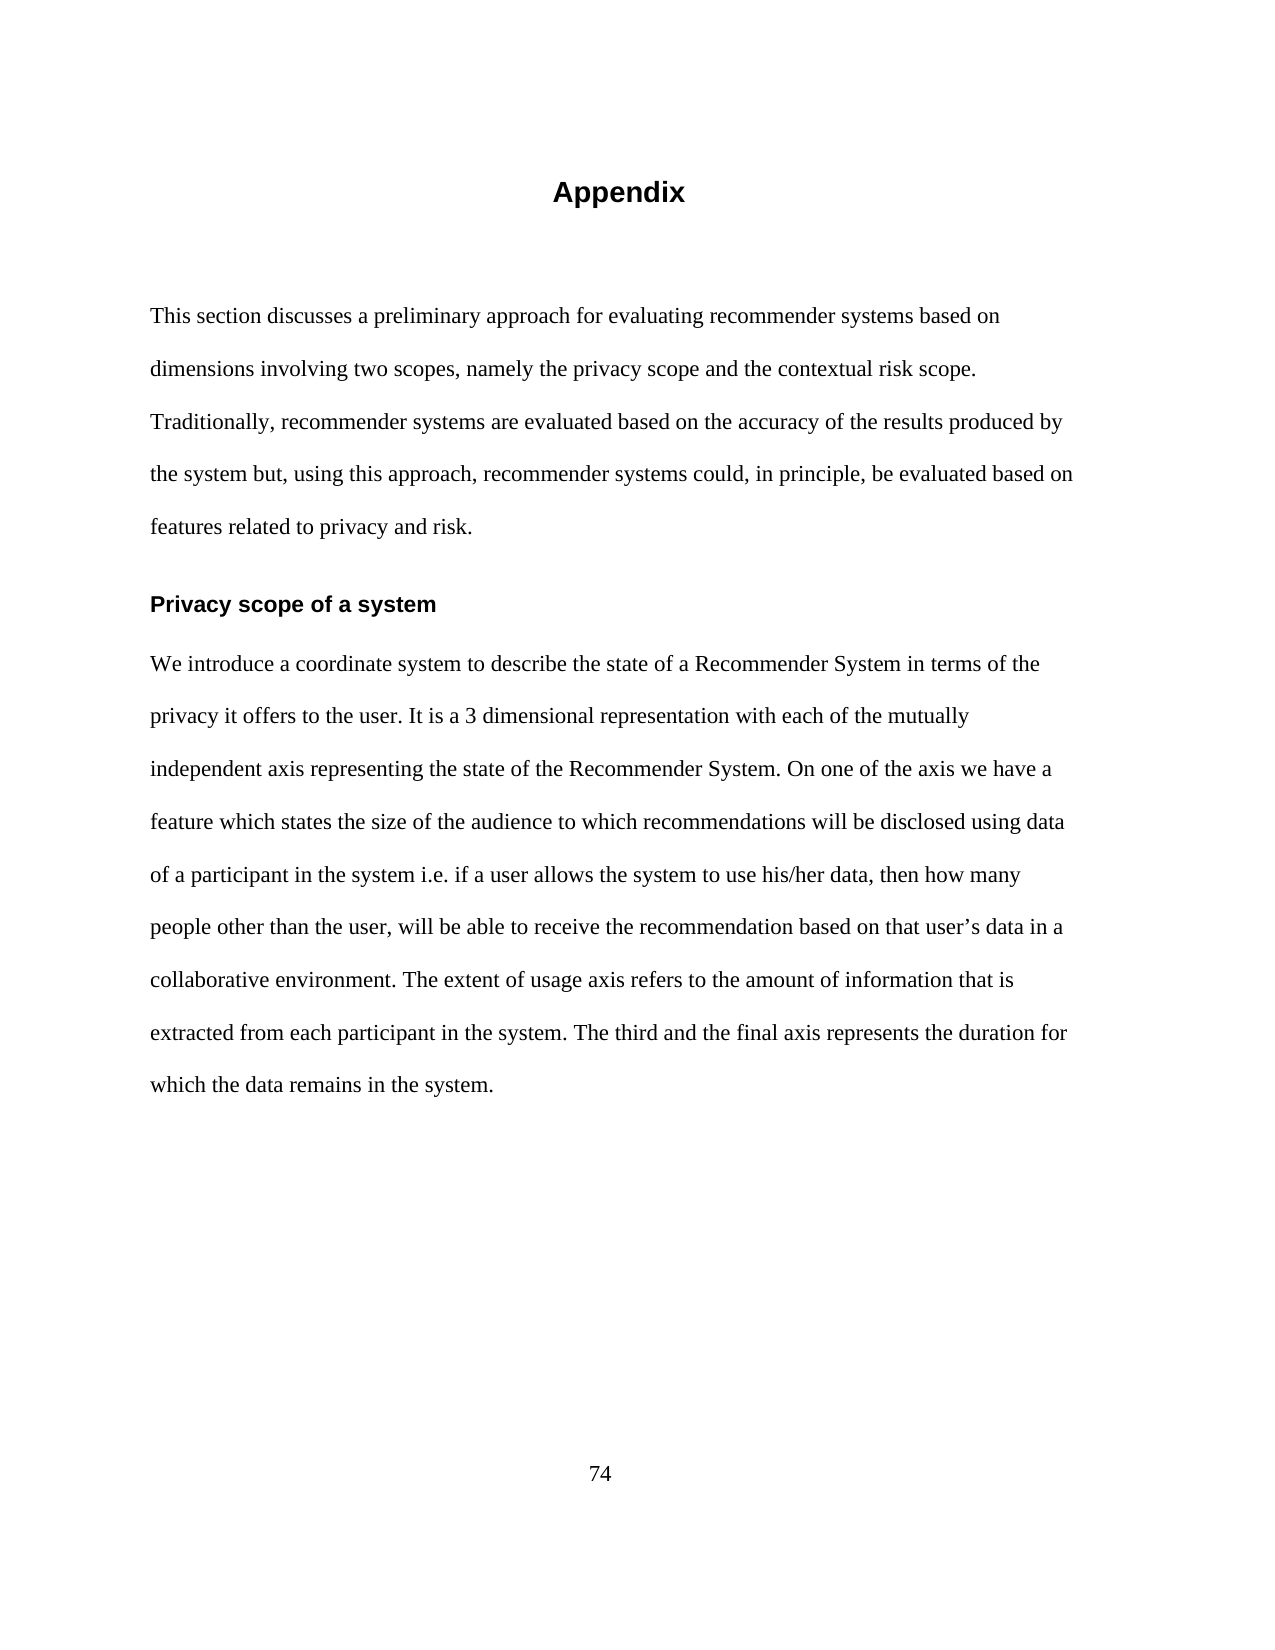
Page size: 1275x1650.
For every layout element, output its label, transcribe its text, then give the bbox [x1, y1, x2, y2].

subtitle Appendix [150, 175, 1087, 208]
subtitle Privacy scope of a system [150, 591, 1087, 617]
text This section discusses a preliminary approach for evaluating recommender systems based on dimensions involving two scopes, namely the privacy scope and the contextual risk scope. Traditionally, recommender systems are evaluated based on the accuracy of the results produced by the system but, using this approach, recommender systems could, in principle, be evaluated based on features related to privacy and risk. [150, 302, 1087, 539]
text We introduce a coordinate system to describe the state of a Recommender System in terms of the privacy it offers to the user. It is a 3 dimensional representation with each of the mutually independent axis representing the state of the Recommender System. On one of the axis we have a feature which states the size of the audience to which recommendations will be disclosed using data of a participant in the system i.e. if a user allows the system to use his/her data, then how many people other than the user, will be able to receive the recommendation based on that user’s data in a collaborative environment. The extent of usage axis refers to the amount of information that is extracted from each participant in the system. The third and the final axis represents the duration for which the data remains in the system. [150, 650, 1087, 1098]
